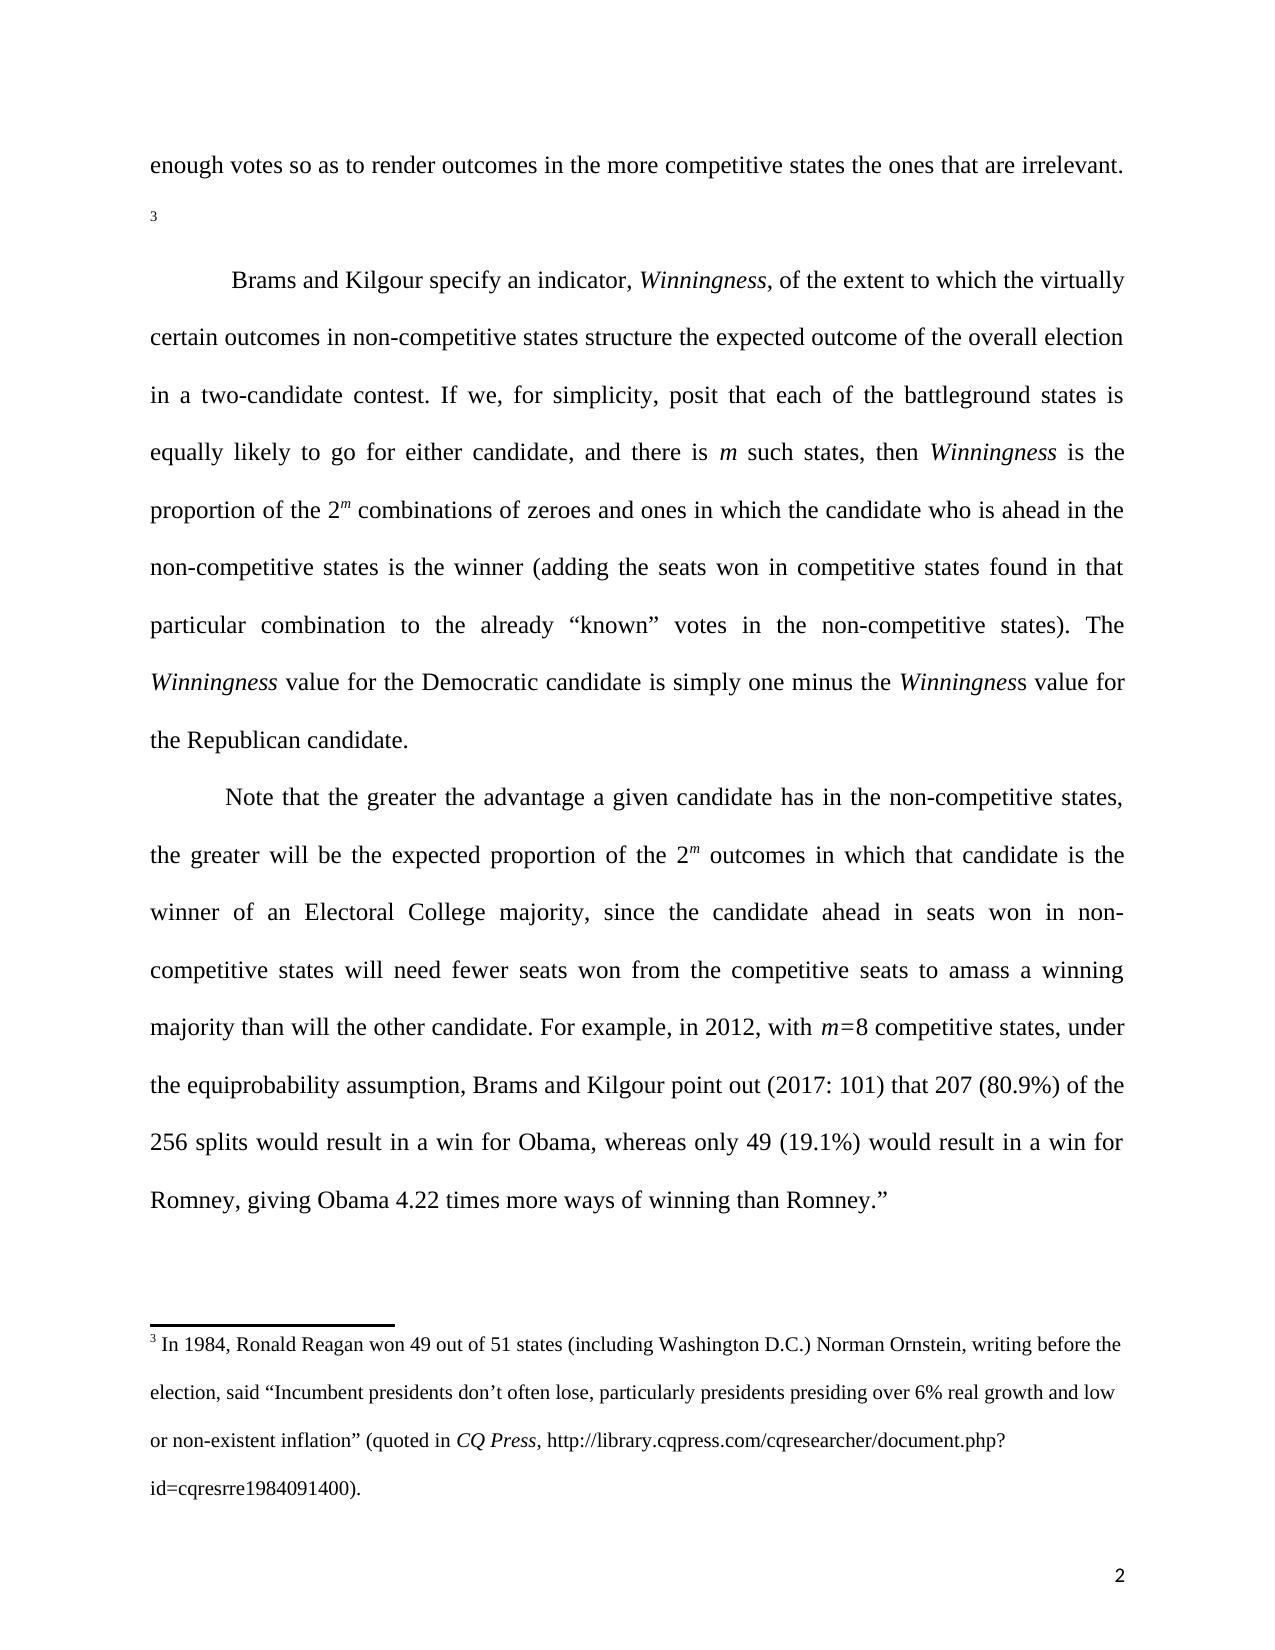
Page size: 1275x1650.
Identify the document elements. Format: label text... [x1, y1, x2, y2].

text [150, 150, 1125, 236]
text Note that the greater the advantage a given candidate has in the non-competitive states, the greater will be the expected proportion of the 2m outcomes in which that candidate is the winner of an Electoral College majority, since the candidate ahead in seats won in non-competitive states will need fewer seats won from the competitive seats to amass a winning majority than will the other candidate. For example, in 2012, with m=8 competitive states, under the equiprobability assumption, Brams and Kilgour point out (2017: 101) that 207 (80.9%) of the 256 splits would result in a win for Obama, whereas only 49 (19.1%) would result in a win for Romney, giving Obama 4.22 times more ways of winning than Romney.” [150, 782, 1125, 1214]
text Brams and Kilgour specify an indicator, Winningness, of the extent to which the virtually certain outcomes in non-competitive states structure the expected outcome of the overall election in a two-candidate contest. If we, for simplicity, posit that each of the battleground states is equally likely to go for either candidate, and there is m such states, then Winningness is the proportion of the 2m combinations of zeroes and ones in which the candidate who is ahead in the non-competitive states is the winner (adding the seats won in competitive states found in that particular combination to the already “known” votes in the non-competitive states). The Winningness value for the Democratic candidate is simply one minus the Winningness value for the Republican candidate. [150, 265, 1125, 754]
